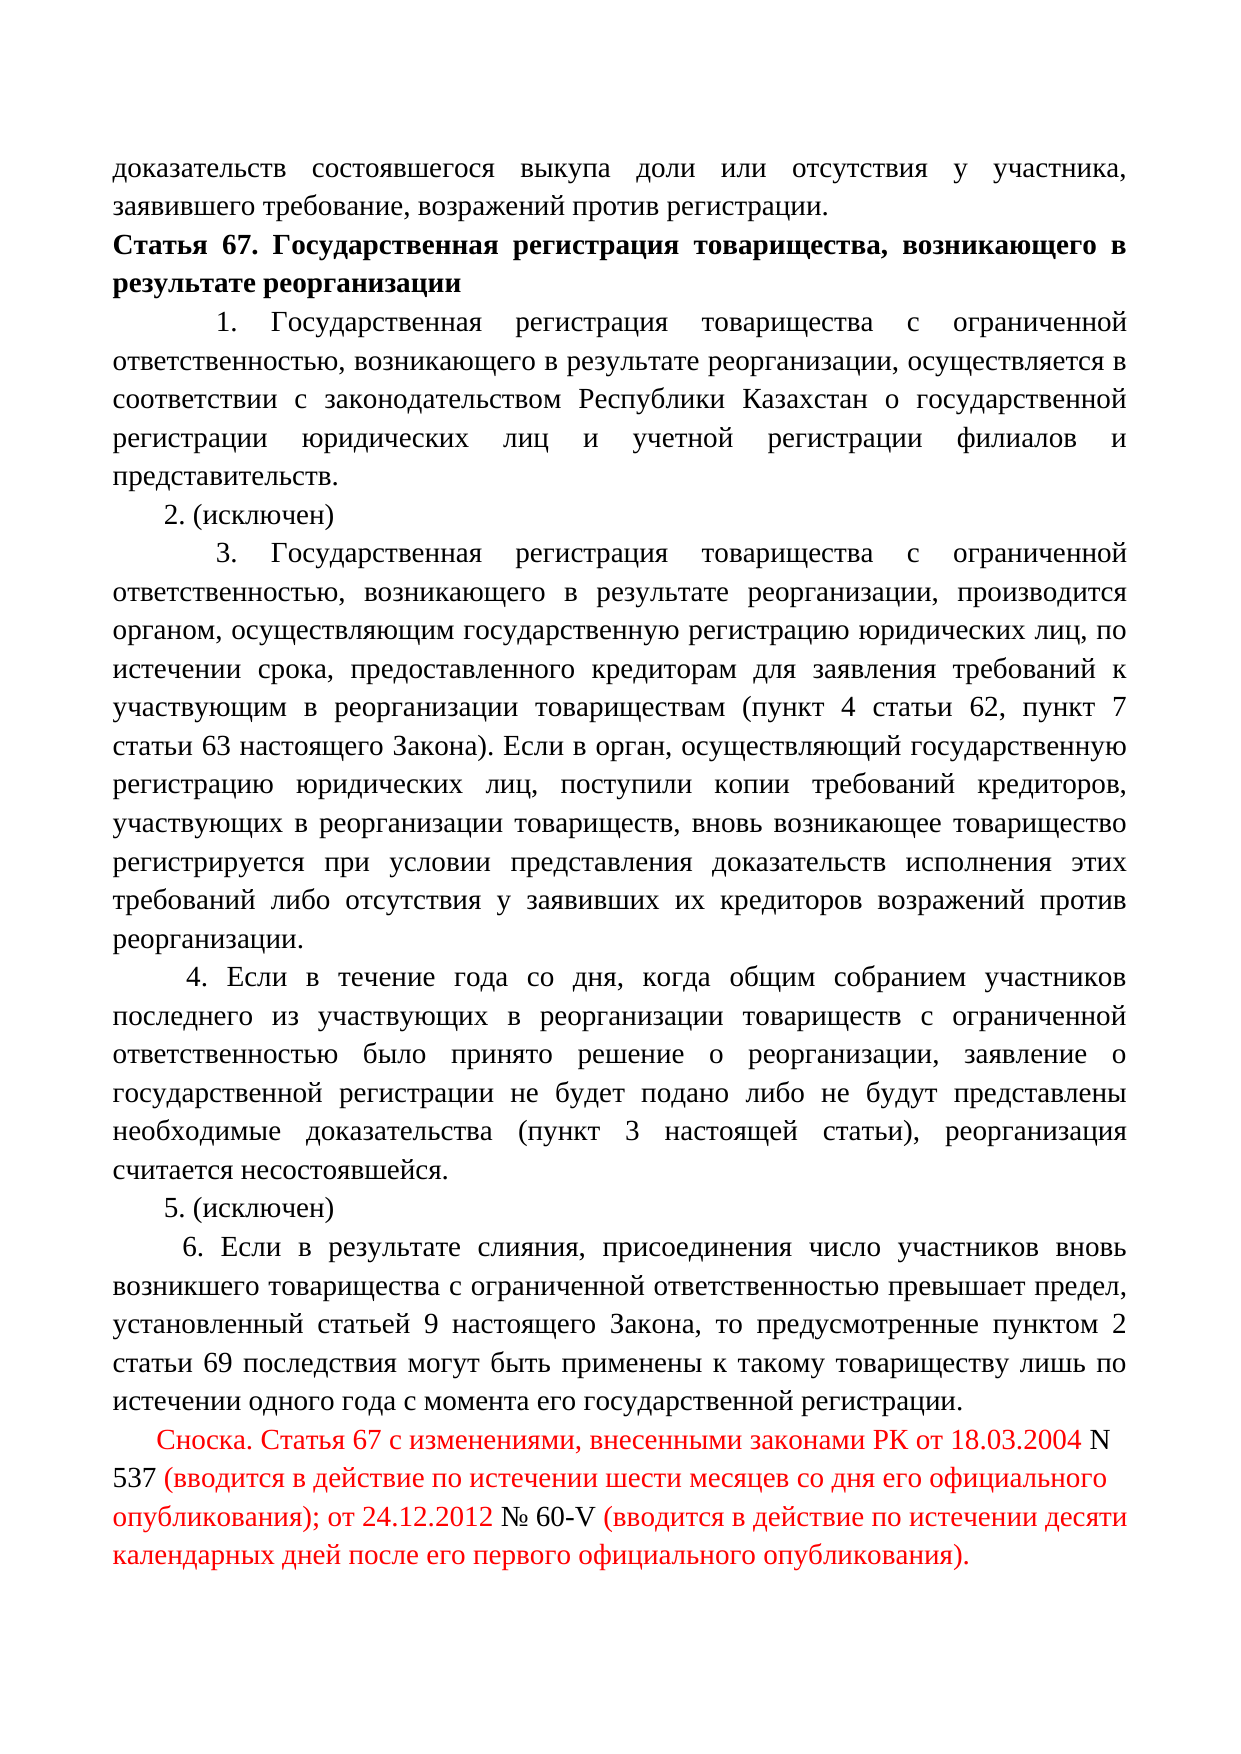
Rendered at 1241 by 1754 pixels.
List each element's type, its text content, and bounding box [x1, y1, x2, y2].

text 3. Государственная регистрация товарищества с ограниченной ответственностью, возникающего в результате реорганизации, производится органом, осуществляющим государственную регистрацию юридических лиц, по истечении срока, предоставленного кредиторам для заявления требований к участвующим в реорганизации товариществам (пункт 4 статьи 62, пункт 7 статьи 63 настоящего Закона). Если в орган, осуществляющий государственную регистрацию юридических лиц, поступили копии требований кредиторов, участвующих в реорганизации товариществ, вновь возникающее товарищество регистрируется при условии представления доказательств исполнения этих требований либо отсутствия у заявивших их кредиторов возражений против реорганизации. [112, 535, 1128, 954]
text Статья 67. Государственная регистрация товарищества, возникающего в результате реорганизации [112, 227, 1128, 299]
text 4. Если в течение года со дня, когда общим собранием участников последнего из участвующих в реорганизации товариществ с ограниченной ответственностью было принято решение о реорганизации, заявление о государственной регистрации не будет подано либо не будут представлены необходимые доказательства (пункт 3 настоящей статьи), реорганизация считается несостоявшейся. [112, 959, 1128, 1186]
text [112, 150, 1128, 222]
text 5. (исключен) [112, 1191, 1128, 1224]
text 1. Государственная регистрация товарищества с ограниченной ответственностью, возникающего в результате реорганизации, осуществляется в соответствии с законодательством Республики Казахстан о государственной регистрации юридических лиц и учетной регистрации филиалов и представительств. [112, 304, 1128, 492]
text 6. Если в результате слияния, присоединения число участников вновь возникшего товарищества с ограниченной ответственностью превышает предел, установленный статьей 9 настоящего Закона, то предусмотренные пунктом 2 статьи 69 последствия могут быть применены к такому товариществу лишь по истечении одного года с момента его государственной регистрации. [112, 1229, 1128, 1417]
text 2. (исключен) [112, 497, 1128, 530]
text Сноска. Статья 67 с изменениями, внесенными законами РК от 18.03.2004 N 537 (вводится в действие по истечении шести месяцев со дня его официального опубликования); от 24.12.2012 № 60-V (вводится в действие по истечении десяти календарных дней после его первого официального опубликования). [112, 1422, 1128, 1601]
